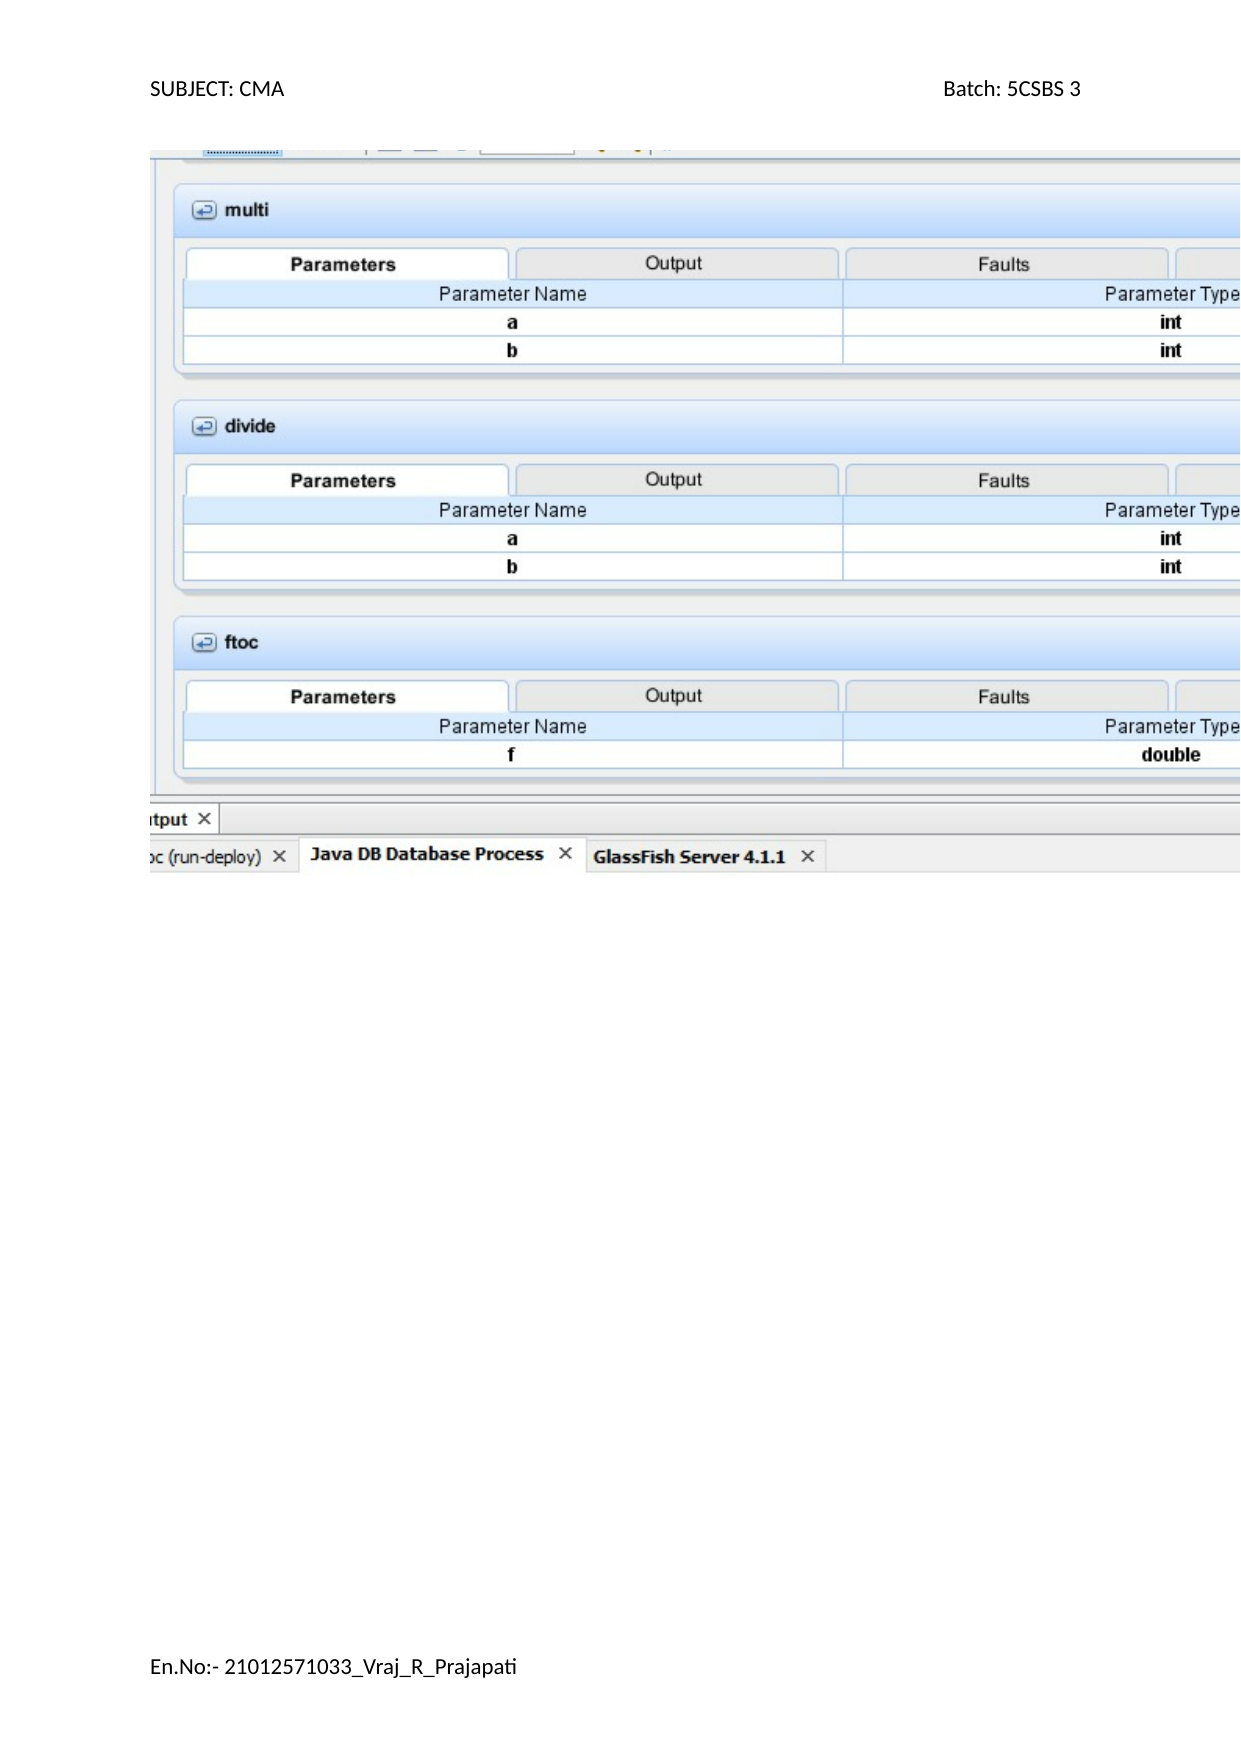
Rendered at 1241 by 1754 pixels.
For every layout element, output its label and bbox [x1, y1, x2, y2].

picture [150, 150, 1241, 876]
